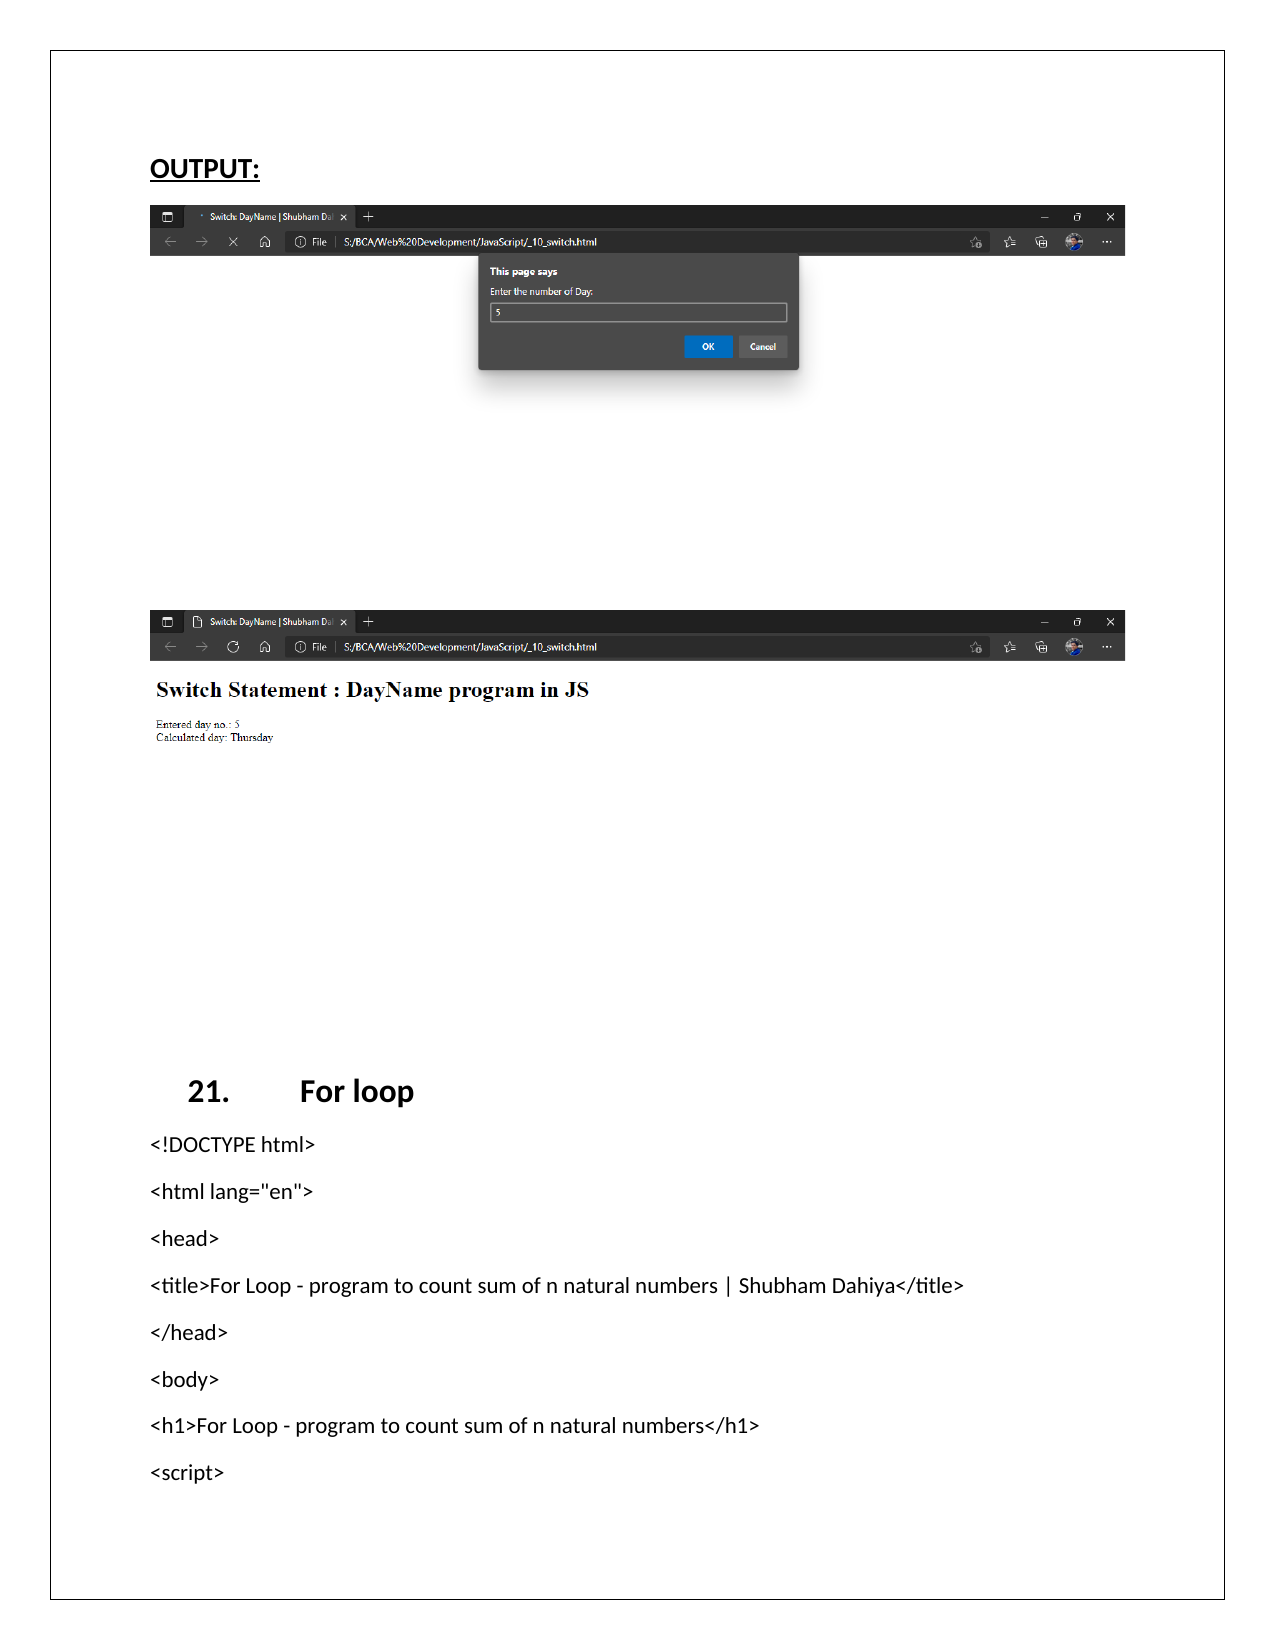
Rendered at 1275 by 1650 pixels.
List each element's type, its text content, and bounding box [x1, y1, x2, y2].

text </head> [150, 1318, 1125, 1346]
text <script> [150, 1458, 1125, 1486]
picture [150, 205, 1125, 608]
text <!DOCTYPE html> [150, 1130, 1125, 1158]
list For loop [187, 1070, 1125, 1110]
text <h1>For Loop - program to count sum of n natural numbers</h1> [150, 1412, 1125, 1439]
text OUTPUT: [150, 150, 1125, 186]
text <html lang="en"> [150, 1177, 1125, 1205]
text <head> [150, 1224, 1125, 1252]
text <title>For Loop - program to count sum of n natural numbers | Shubham Dahiya</title> [150, 1271, 1125, 1299]
picture [150, 610, 1125, 1051]
text <body> [150, 1365, 1125, 1393]
